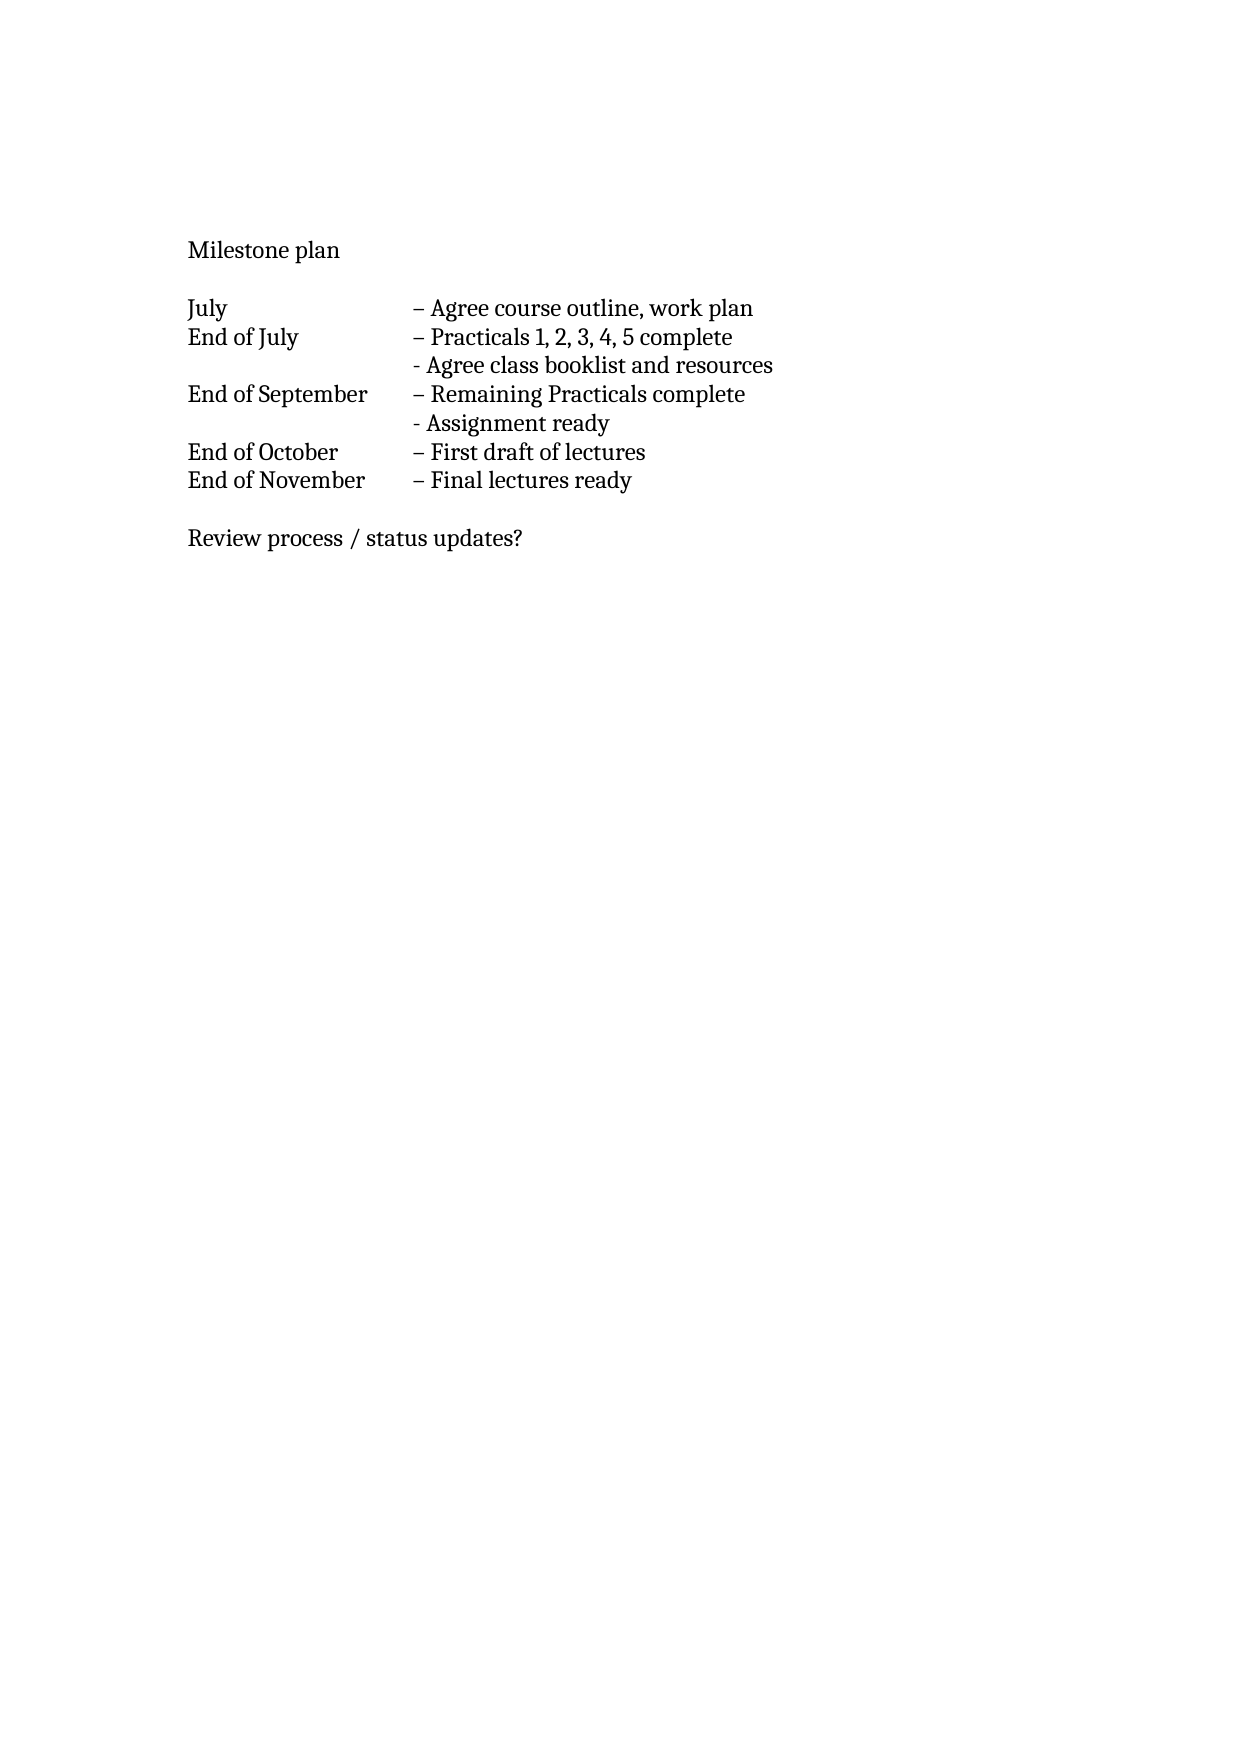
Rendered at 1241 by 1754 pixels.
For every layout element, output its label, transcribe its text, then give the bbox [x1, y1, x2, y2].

text End of October – First draft of lectures [187, 437, 1053, 466]
text - Agree class booklist and resources [187, 351, 1053, 380]
text End of July – Practicals 1, 2, 3, 4, 5 complete [187, 322, 1053, 351]
text - Assignment ready [187, 409, 1053, 437]
text July – Agree course outline, work plan [187, 294, 1053, 322]
text Milestone plan [187, 236, 1053, 265]
text End of September – Remaining Practicals complete [187, 380, 1053, 409]
text End of November – Final lectures ready [187, 466, 1053, 495]
text Review process / status updates? [187, 524, 1053, 552]
